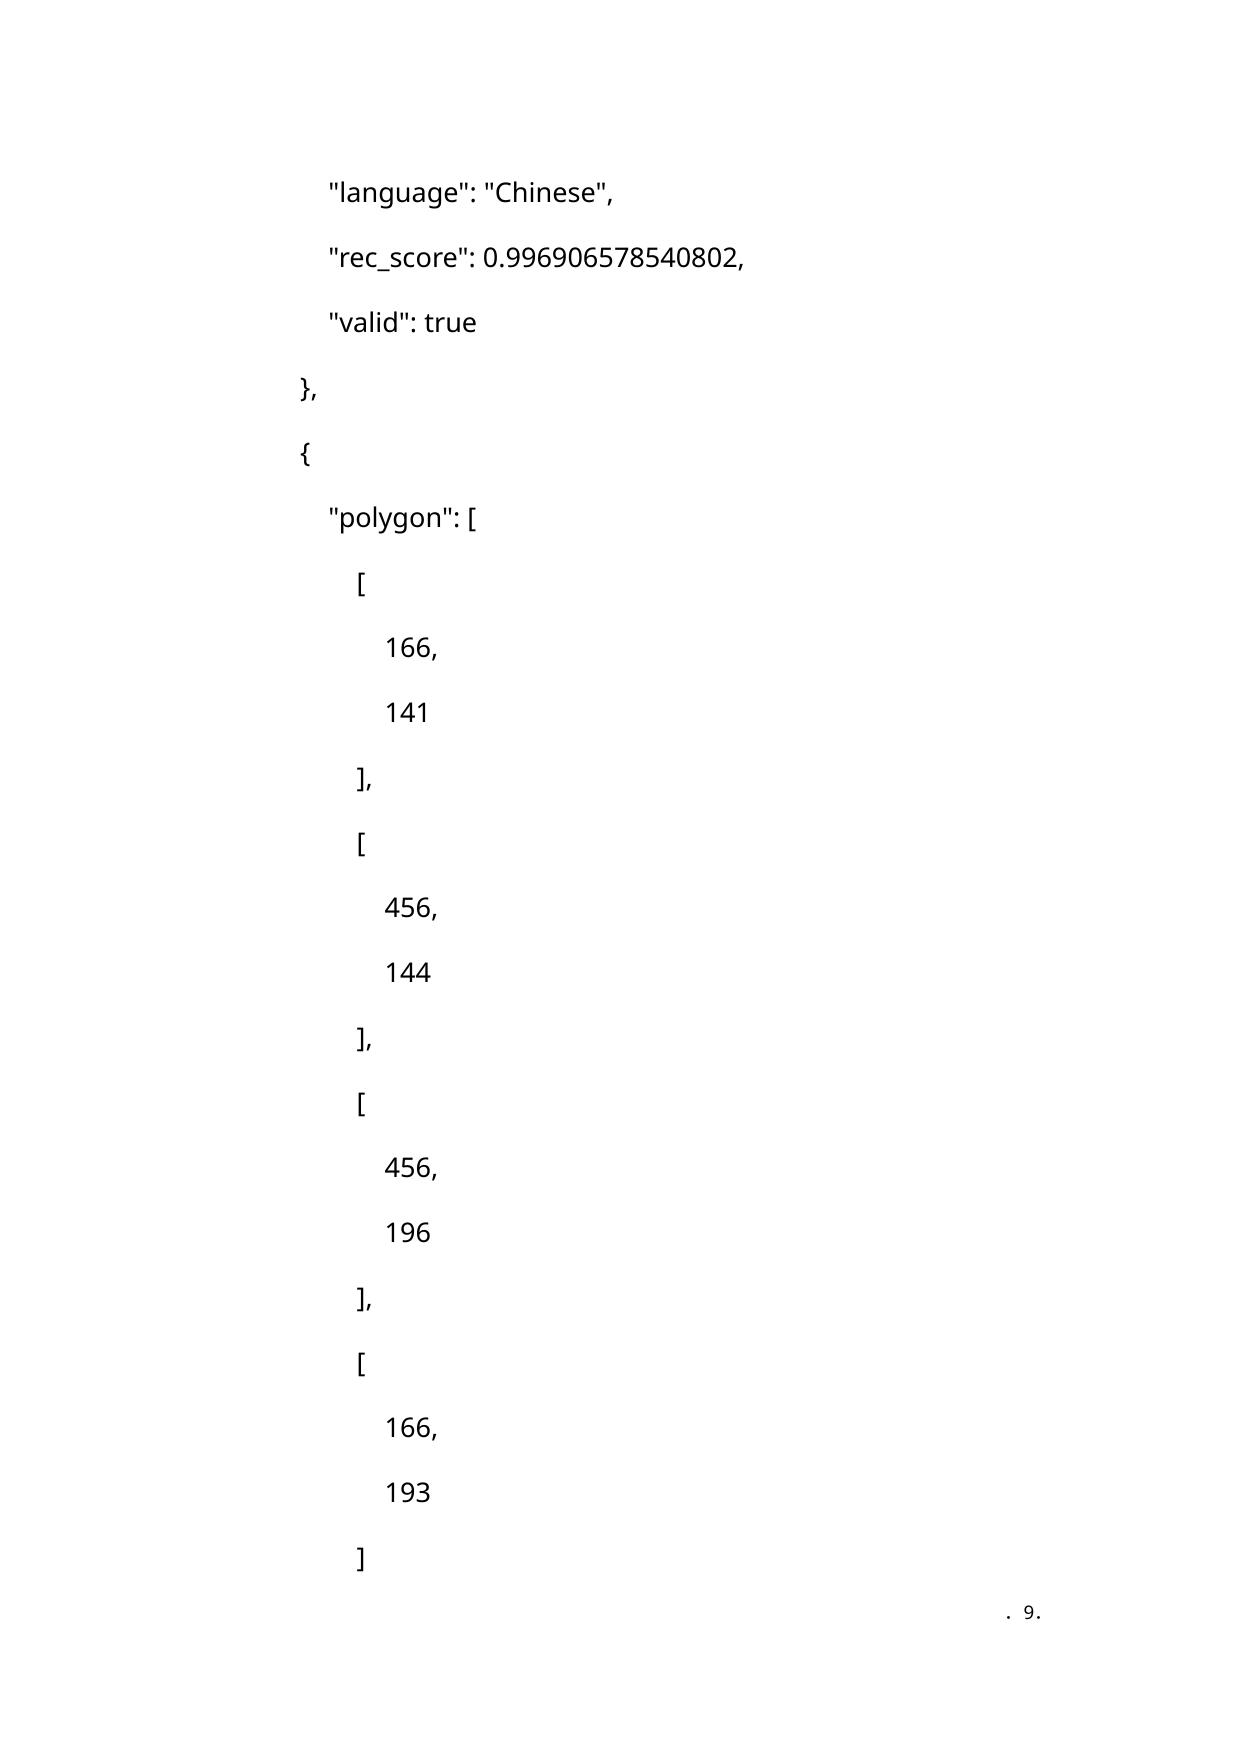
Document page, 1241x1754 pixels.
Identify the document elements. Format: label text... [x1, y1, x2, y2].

text 144 [187, 939, 1053, 1004]
text 141 [187, 679, 1053, 744]
text 456, [187, 874, 1053, 939]
text ], [187, 744, 1053, 809]
text 193 [187, 1459, 1053, 1524]
text [ [187, 1329, 1053, 1394]
text ], [187, 1264, 1053, 1329]
text 196 [187, 1199, 1053, 1264]
text 166, [187, 614, 1053, 679]
text ], [187, 1004, 1053, 1069]
text { [187, 419, 1053, 484]
text [ [187, 549, 1053, 614]
text [ [187, 1069, 1053, 1134]
text ] [187, 1524, 1053, 1589]
text "rec_score": 0.996906578540802, [187, 224, 1053, 289]
text 456, [187, 1134, 1053, 1199]
text "valid": true [187, 289, 1053, 354]
text "polygon": [ [187, 484, 1053, 549]
text "language": "Chinese", [187, 159, 1053, 224]
text 166, [187, 1394, 1053, 1459]
text [ [187, 809, 1053, 874]
text }, [187, 354, 1053, 419]
